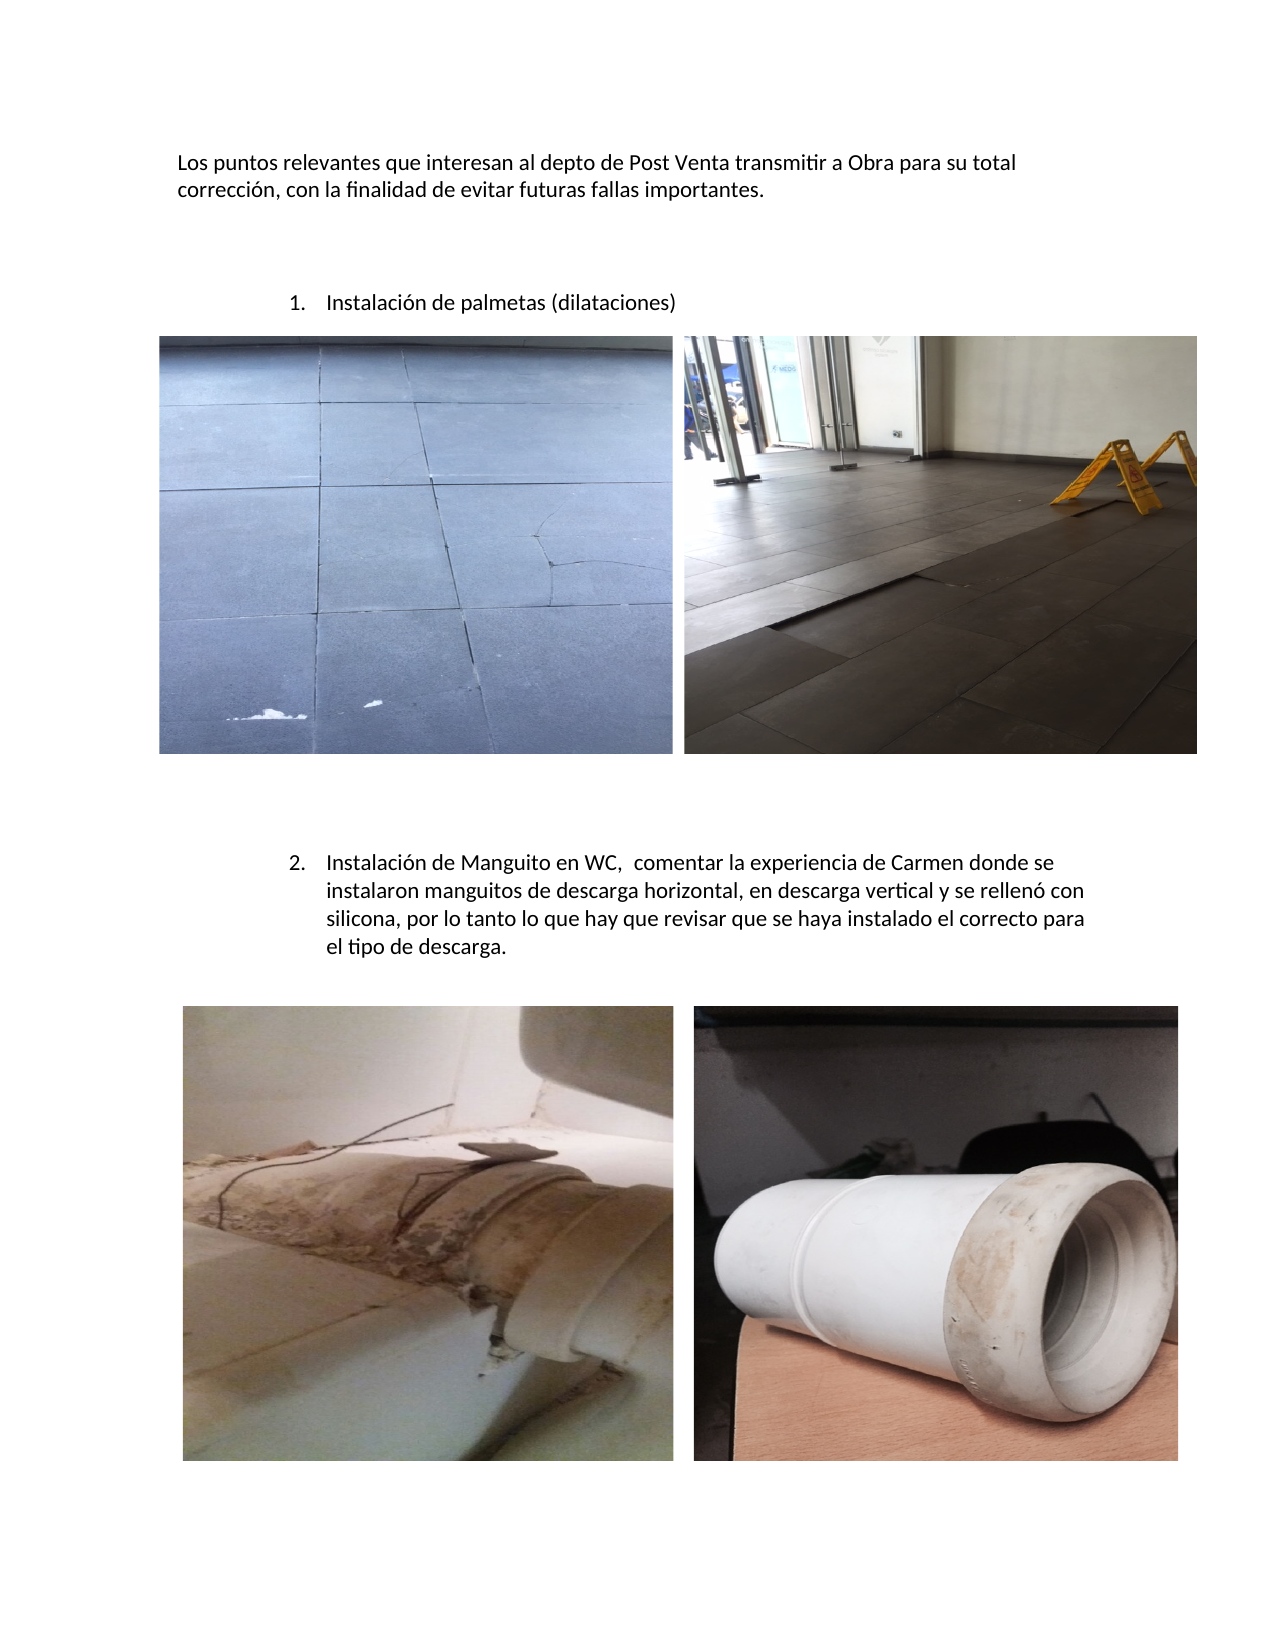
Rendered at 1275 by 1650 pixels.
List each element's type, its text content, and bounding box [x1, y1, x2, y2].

picture [182, 1006, 674, 1461]
picture [159, 336, 673, 754]
list Instalación de Manguito en WC, comentar la experiencia de Carmen donde se instalaron manguitos de descarga horizontal, en descarga vertical y se rellenó con silicona, por lo tanto lo que hay que revisar que se haya instalado el correcto para el tipo de descarga. [288, 848, 1098, 960]
text Los puntos relevantes que interesan al depto de Post Venta transmitir a Obra para su total corrección, con la finalidad de evitar futuras fallas importantes. [177, 148, 1098, 204]
picture [684, 336, 1197, 754]
picture [693, 1006, 1179, 1461]
list Instalación de palmetas (dilataciones) [288, 288, 1098, 316]
